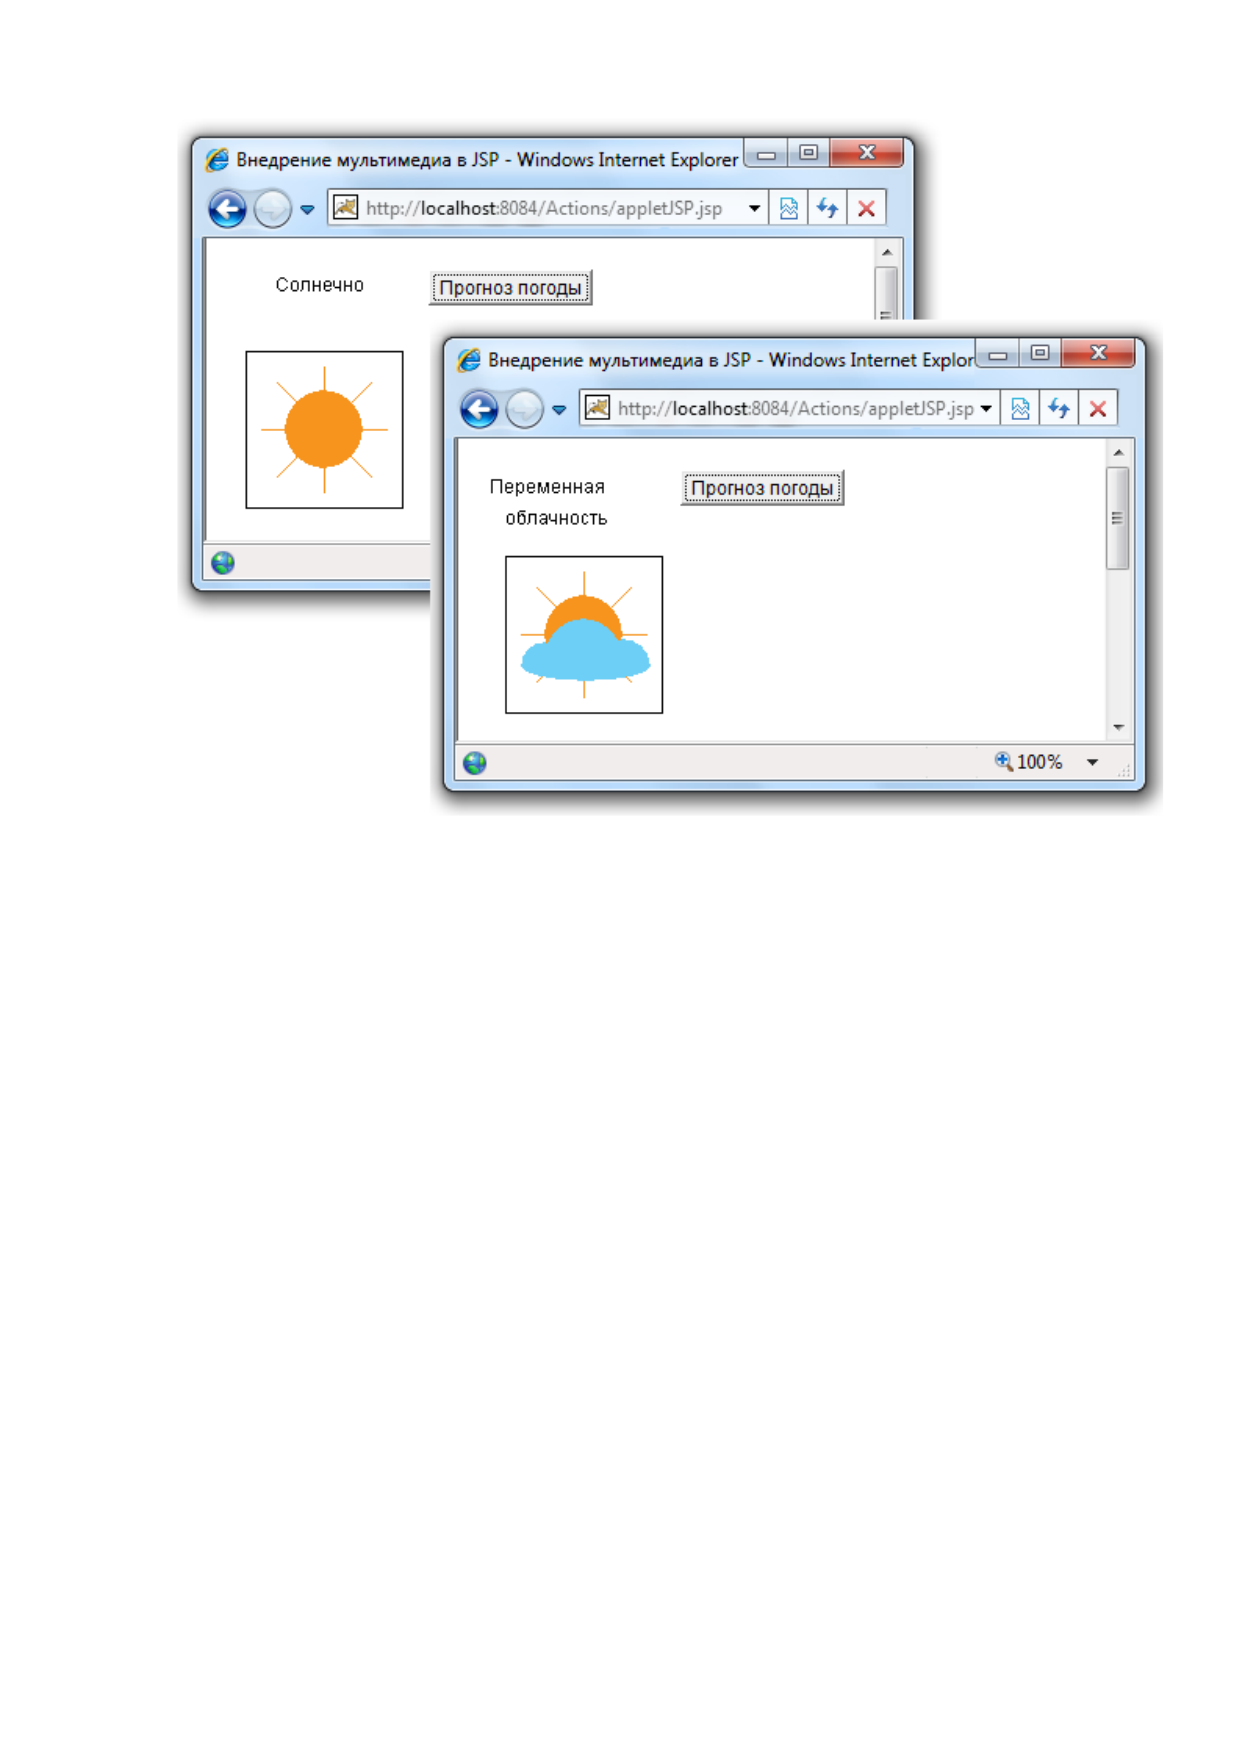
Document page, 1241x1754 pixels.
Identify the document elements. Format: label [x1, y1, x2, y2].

picture [177, 118, 1164, 819]
